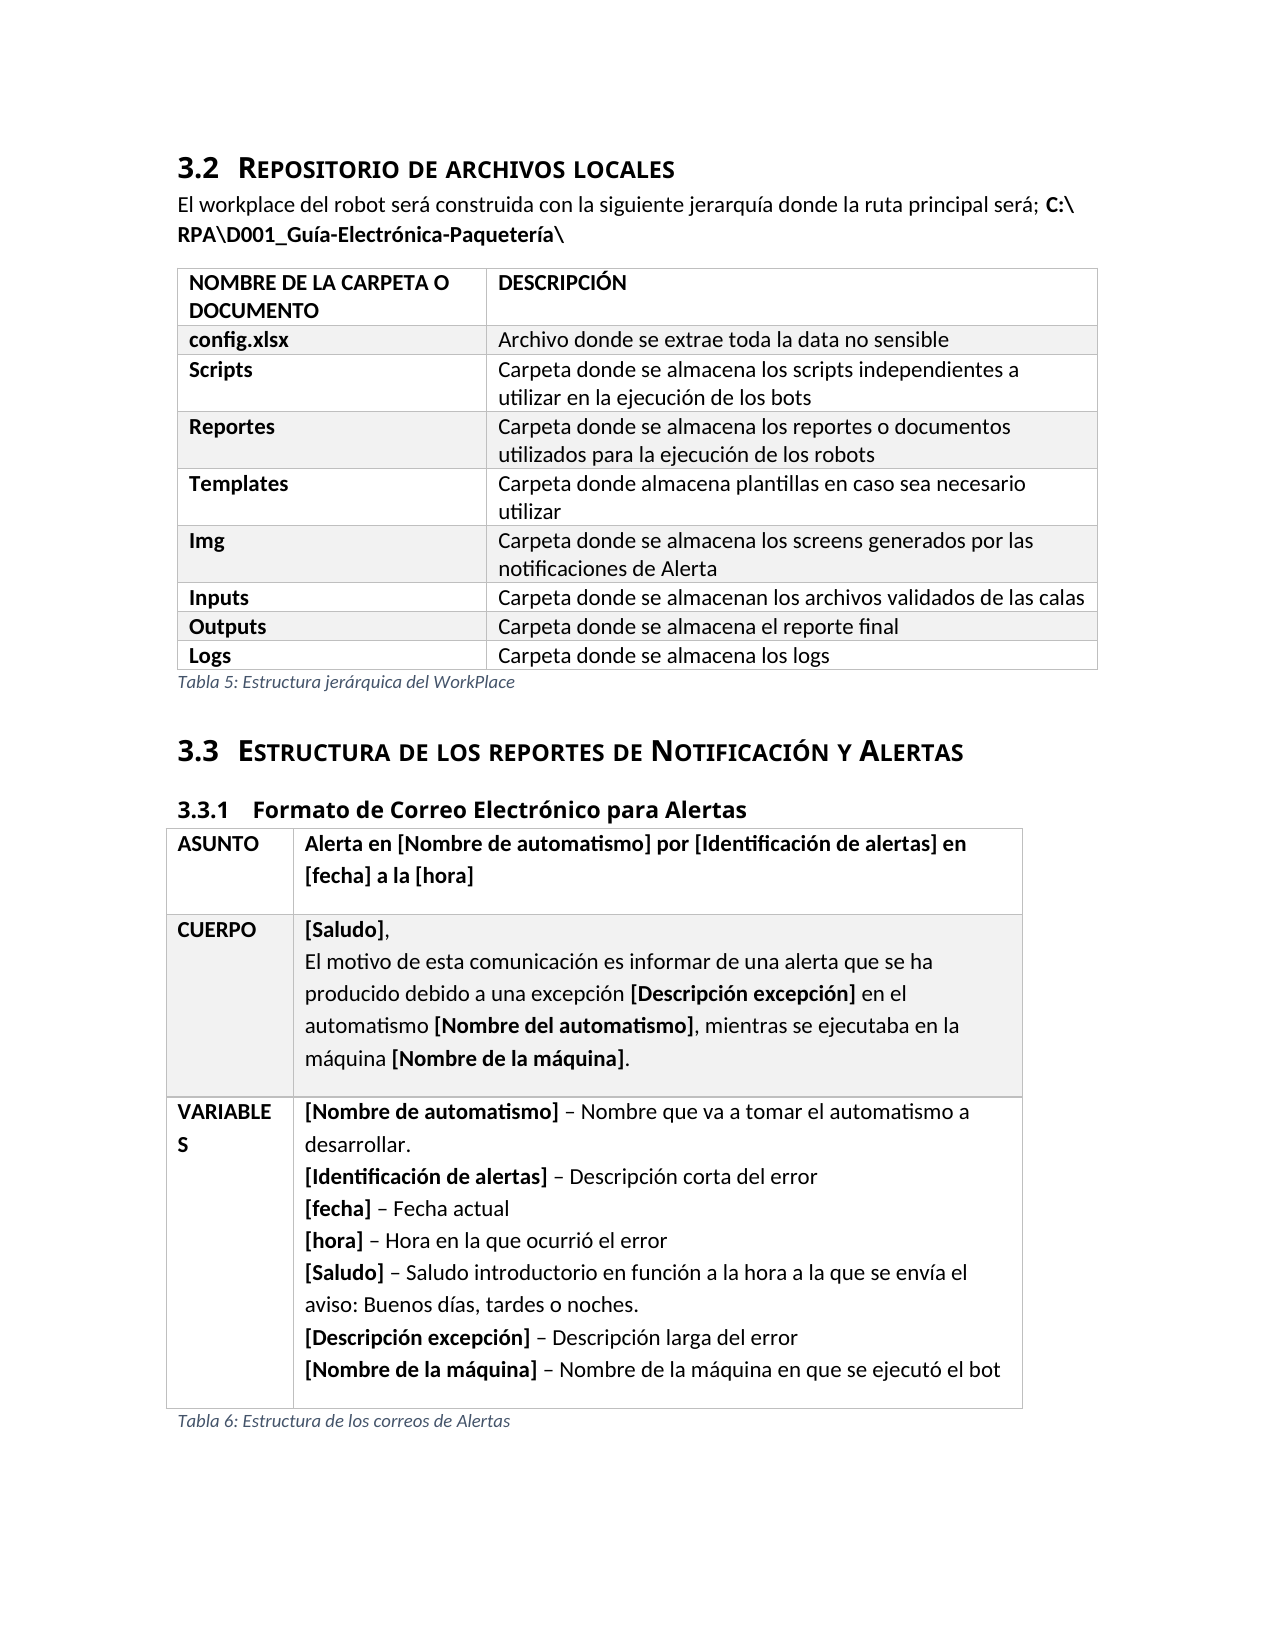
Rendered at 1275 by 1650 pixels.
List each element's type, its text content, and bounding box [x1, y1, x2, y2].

table_cell Carpeta donde se almacena los screens generados por las notificaciones de Alerta [487, 526, 1097, 582]
table_cell Reportes [178, 412, 486, 468]
subtitle Repositorio de archivos locales [177, 148, 1098, 187]
text El workplace del robot será construida con la siguiente jerarquía donde la ruta principal será; C:\RPA\D001_Guía-Electrónica-Paquetería\ [177, 190, 1098, 249]
table_cell CUERPO [167, 915, 293, 1096]
table_cell Carpeta donde se almacena el reporte final [487, 612, 1097, 640]
subtitle Formato de Correo Electrónico para Alertas [177, 794, 1098, 826]
table_header ASUNTO [167, 829, 293, 914]
table_cell config.xlsx [178, 326, 486, 354]
table_cell VARIABLES [167, 1098, 293, 1408]
table_cell Carpeta donde se almacena los reportes o documentos utilizados para la ejecución de los robots [487, 412, 1097, 468]
table_header DESCRIPCIÓN [487, 269, 1097, 324]
table_cell Logs [178, 641, 486, 669]
table_cell Carpeta donde se almacenan los archivos validados de las calas [487, 583, 1097, 611]
table_cell Inputs [178, 583, 486, 611]
table_cell Templates [178, 469, 486, 525]
table_cell Carpeta donde se almacena los scripts independientes a utilizar en la ejecución de los bots [487, 355, 1097, 411]
text Tabla 5: Estructura jerárquica del WorkPlace [177, 670, 1098, 693]
table_cell Img [178, 526, 486, 582]
table_header NOMBRE DE LA CARPETA O DOCUMENTO [178, 269, 486, 324]
table_cell Scripts [178, 355, 486, 411]
text Tabla 6: Estructura de los correos de Alertas [177, 1409, 1098, 1432]
table_cell Archivo donde se extrae toda la data no sensible [487, 326, 1097, 354]
table_cell Carpeta donde almacena plantillas en caso sea necesario utilizar [487, 469, 1097, 525]
table_cell [Saludo], El motivo de esta comunicación es informar de una alerta que se ha producido debido a una excepción [Descripción excepción] en el automatismo [Nombre del automatismo], mientras se ejecutaba en la máquina [Nombre de la máquina]. [294, 915, 1022, 1096]
table_cell [Nombre de automatismo] – Nombre que va a tomar el automatismo a desarrollar. [Identificación de alertas] – Descripción corta del error [fecha] – Fecha actual [hora] – Hora en la que ocurrió el error [Saludo] – Saludo introductorio en función a la hora a la que se envía el aviso: Buenos días, tardes o noches. [Descripción excepción] – Descripción larga del error [Nombre de la máquina] – Nombre de la máquina en que se ejecutó el bot [294, 1098, 1022, 1408]
table_cell Outputs [178, 612, 486, 640]
subtitle Estructura de los reportes de Notificación y Alertas [177, 731, 1098, 770]
table_cell Carpeta donde se almacena los logs [487, 641, 1097, 669]
table_header Alerta en [Nombre de automatismo] por [Identificación de alertas] en [fecha] a la [hora] [294, 829, 1022, 914]
